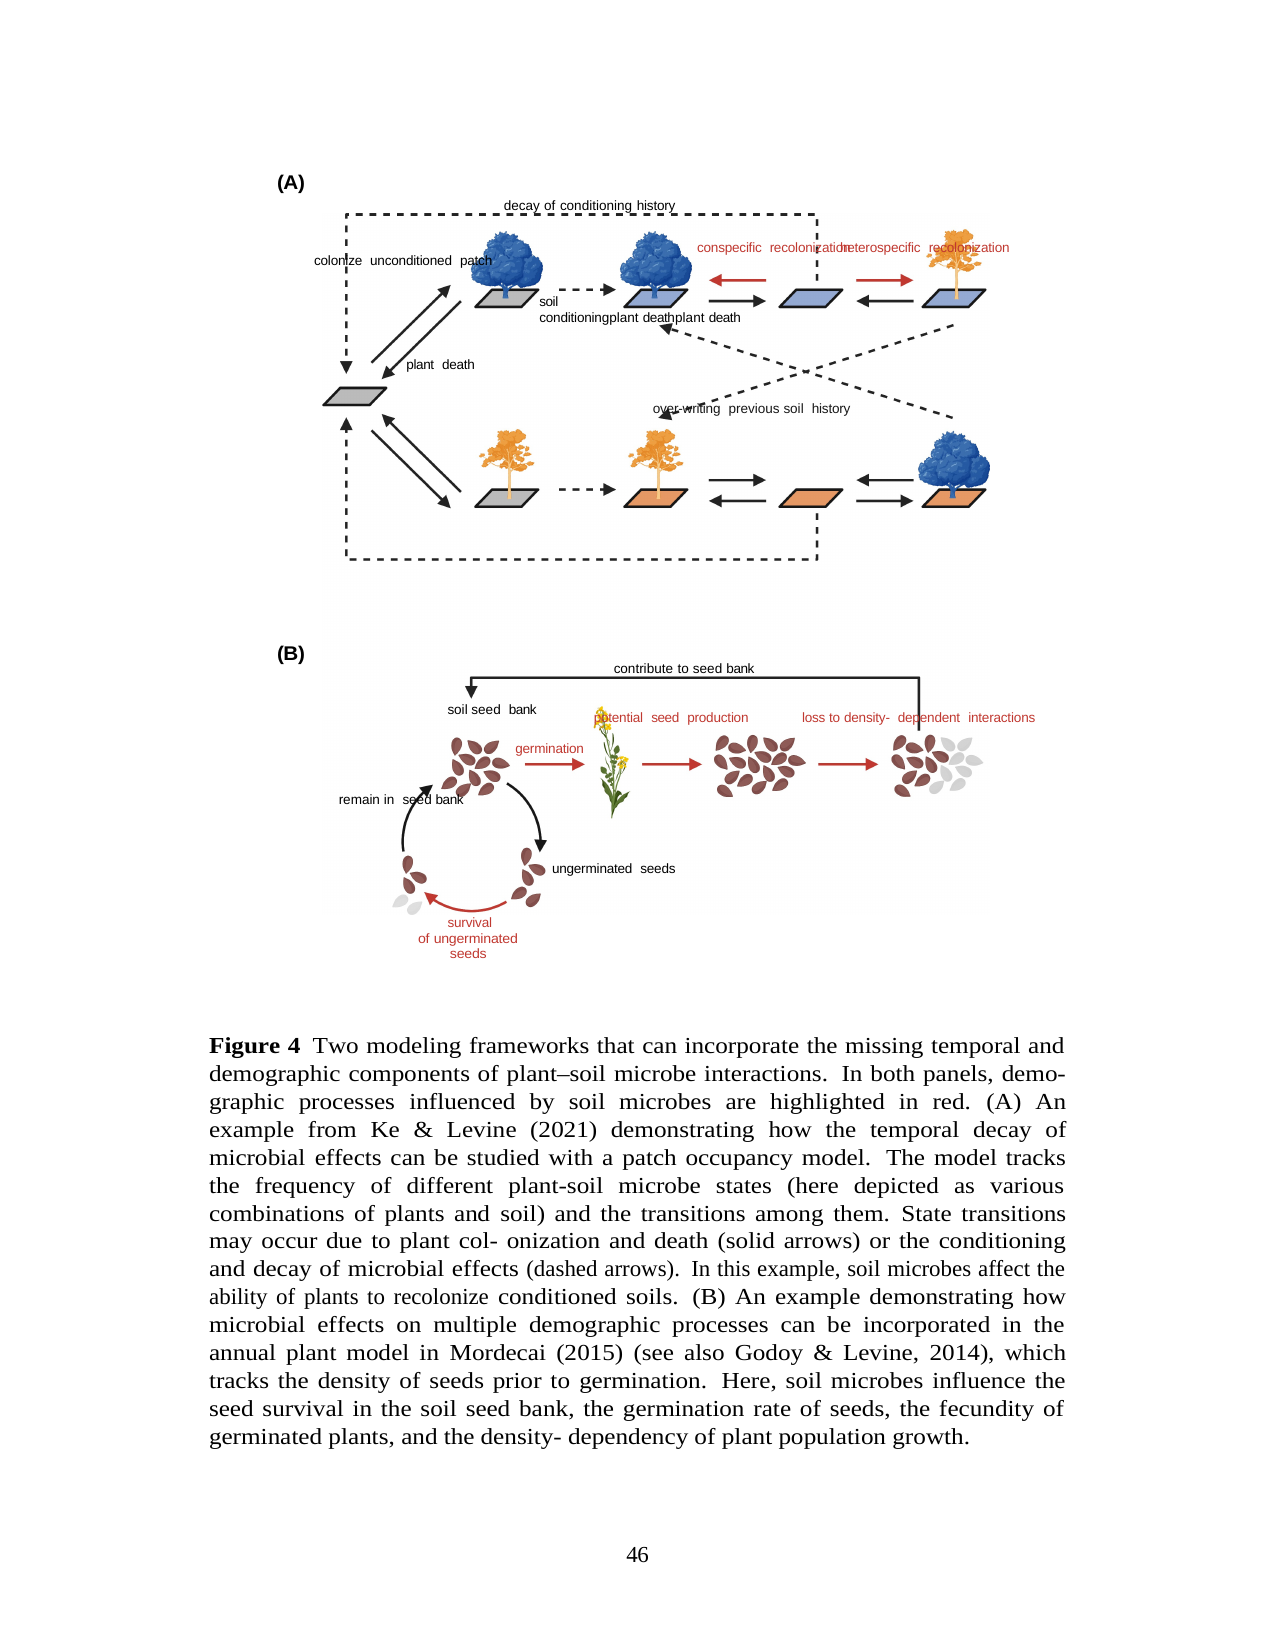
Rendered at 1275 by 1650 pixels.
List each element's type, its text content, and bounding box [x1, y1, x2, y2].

text decay of conditioning history [503, 197, 1137, 213]
picture [322, 665, 990, 915]
text survival [155, 915, 785, 931]
text of ungerminated seeds [418, 931, 518, 962]
text Figure 4 Two modeling frameworks that can incorporate the missing temporal and demographic components of plant–soil microbe interactions. In both panels, demo- graphic processes influenced by soil microbes are highlighted in red. (A) An example from Ke & Levine (2021) demonstrating how the temporal decay of microbial effects can be studied with a patch occupancy model. The model tracks the frequency of different plant-soil microbe states (here depicted as various combinations of plants and soil) and the transitions among them. State transitions may occur due to plant col- onization and death (solid arrows) or the conditioning and decay of microbial effects (dashed arrows). In this example, soil microbes affect the ability of plants to recolonize conditioned soils. (B) An example demonstrating how microbial effects on multiple demographic processes can be incorporated in the annual plant model in Mordecai (2015) (see also Godoy & Levine, 2014), which tracks the density of seeds prior to germination. Here, soil microbes influence the seed survival in the soil seed bank, the germination rate of seeds, the fecundity of germinated plants, and the density- dependency of plant population growth. [209, 1032, 1066, 1449]
picture [322, 213, 990, 642]
text (A) [137, 171, 305, 194]
text (B) [277, 642, 1137, 665]
